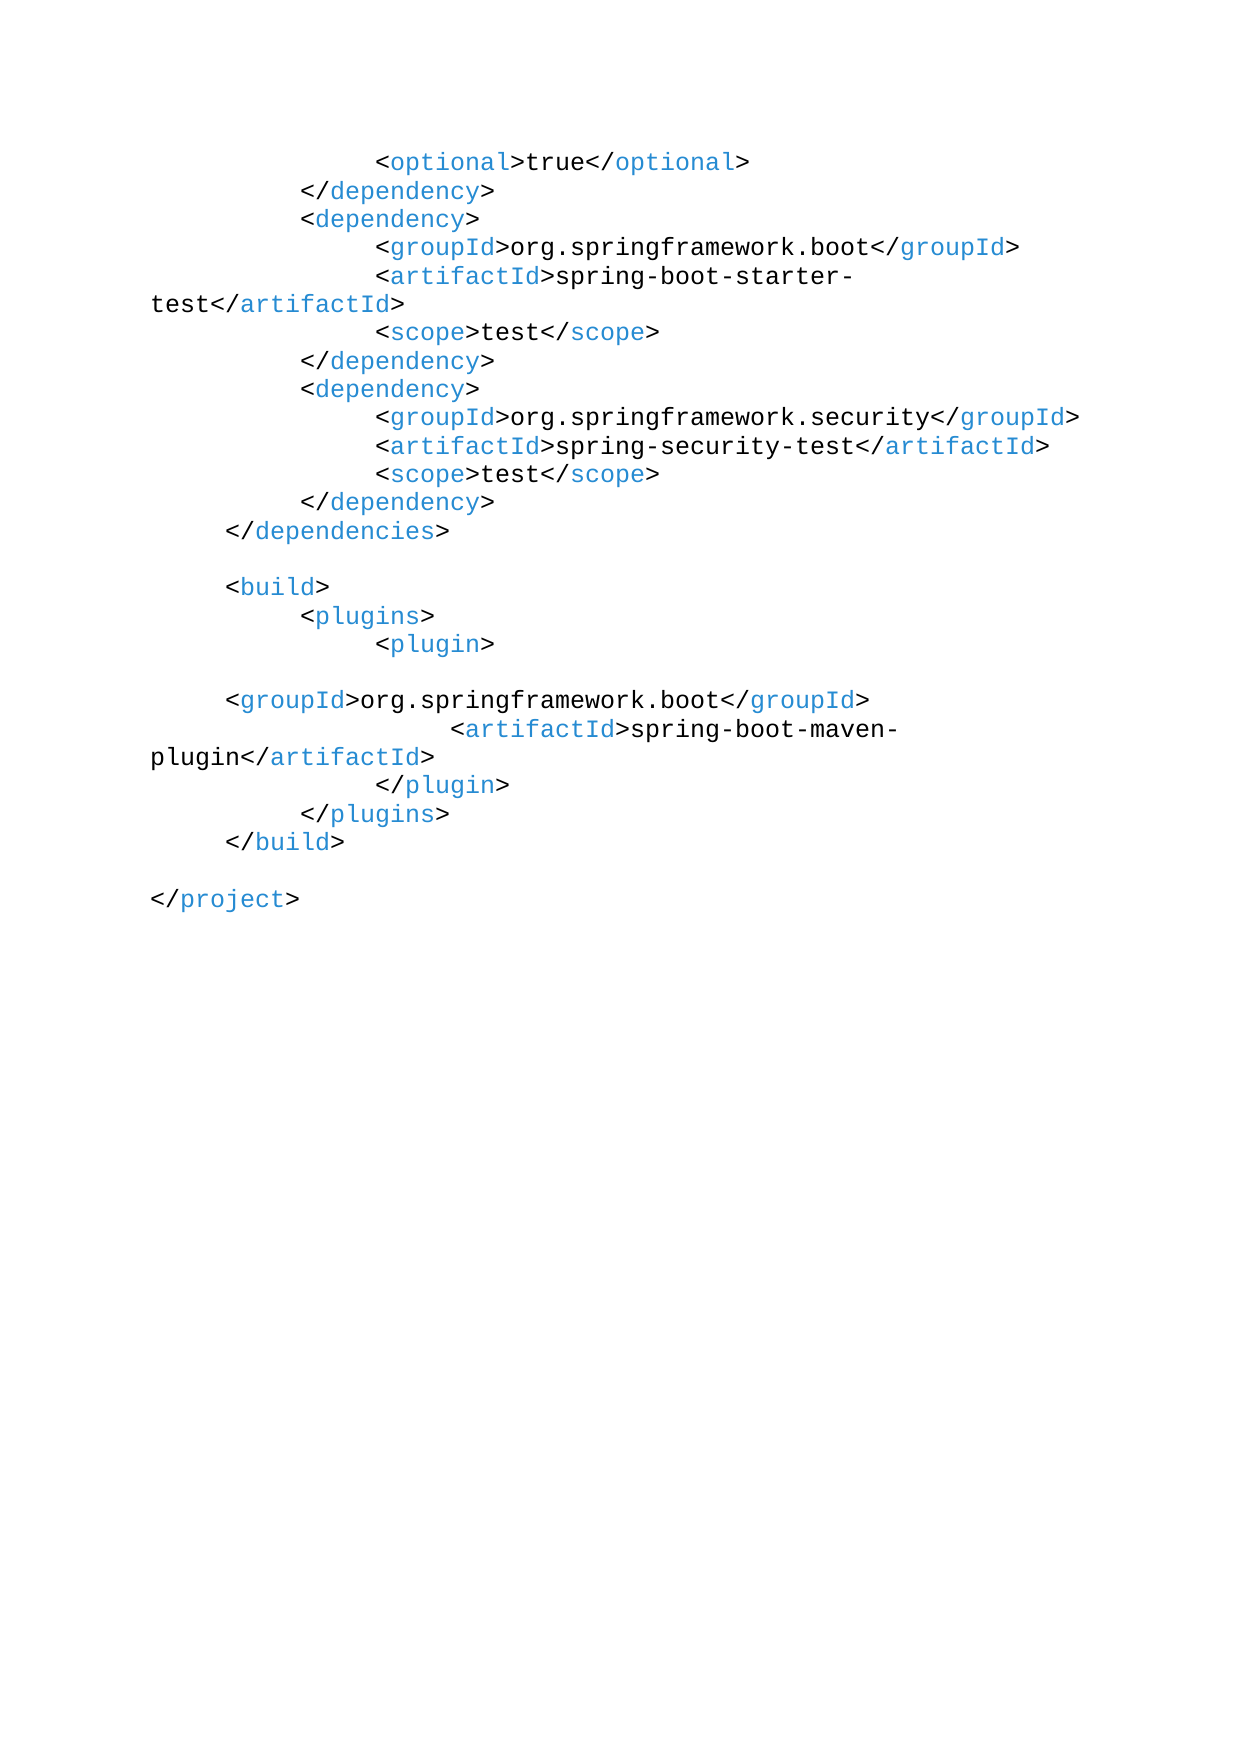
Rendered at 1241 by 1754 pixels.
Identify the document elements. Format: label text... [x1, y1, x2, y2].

text <artifactId>spring-boot-starter-test</artifactId> [150, 263, 1090, 320]
text </build> [150, 830, 1090, 858]
text <optional>true</optional> [150, 150, 1090, 178]
text </dependency> [150, 348, 1090, 377]
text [150, 235, 1090, 263]
text </dependencies> [150, 518, 1090, 547]
text <plugins> [150, 603, 1090, 632]
text </plugins> [150, 801, 1090, 830]
text <groupId>org.springframework.security</groupId> [150, 405, 1090, 433]
text </dependency> [150, 178, 1090, 207]
text <plugin> [150, 632, 1090, 660]
text </plugin> [150, 773, 1090, 801]
text <artifactId>spring-security-test</artifactId> [150, 433, 1090, 462]
text <artifactId>spring-boot-maven-plugin</artifactId> [150, 716, 1090, 773]
text <scope>test</scope> [150, 320, 1090, 348]
text <groupId>org.springframework.boot</groupId> [150, 660, 1090, 716]
text <dependency> [150, 207, 1090, 235]
text </dependency> [150, 490, 1090, 518]
text </project> [150, 886, 1090, 915]
text <build> [150, 575, 1090, 603]
text <scope>test</scope> [150, 462, 1090, 490]
text <dependency> [150, 377, 1090, 405]
